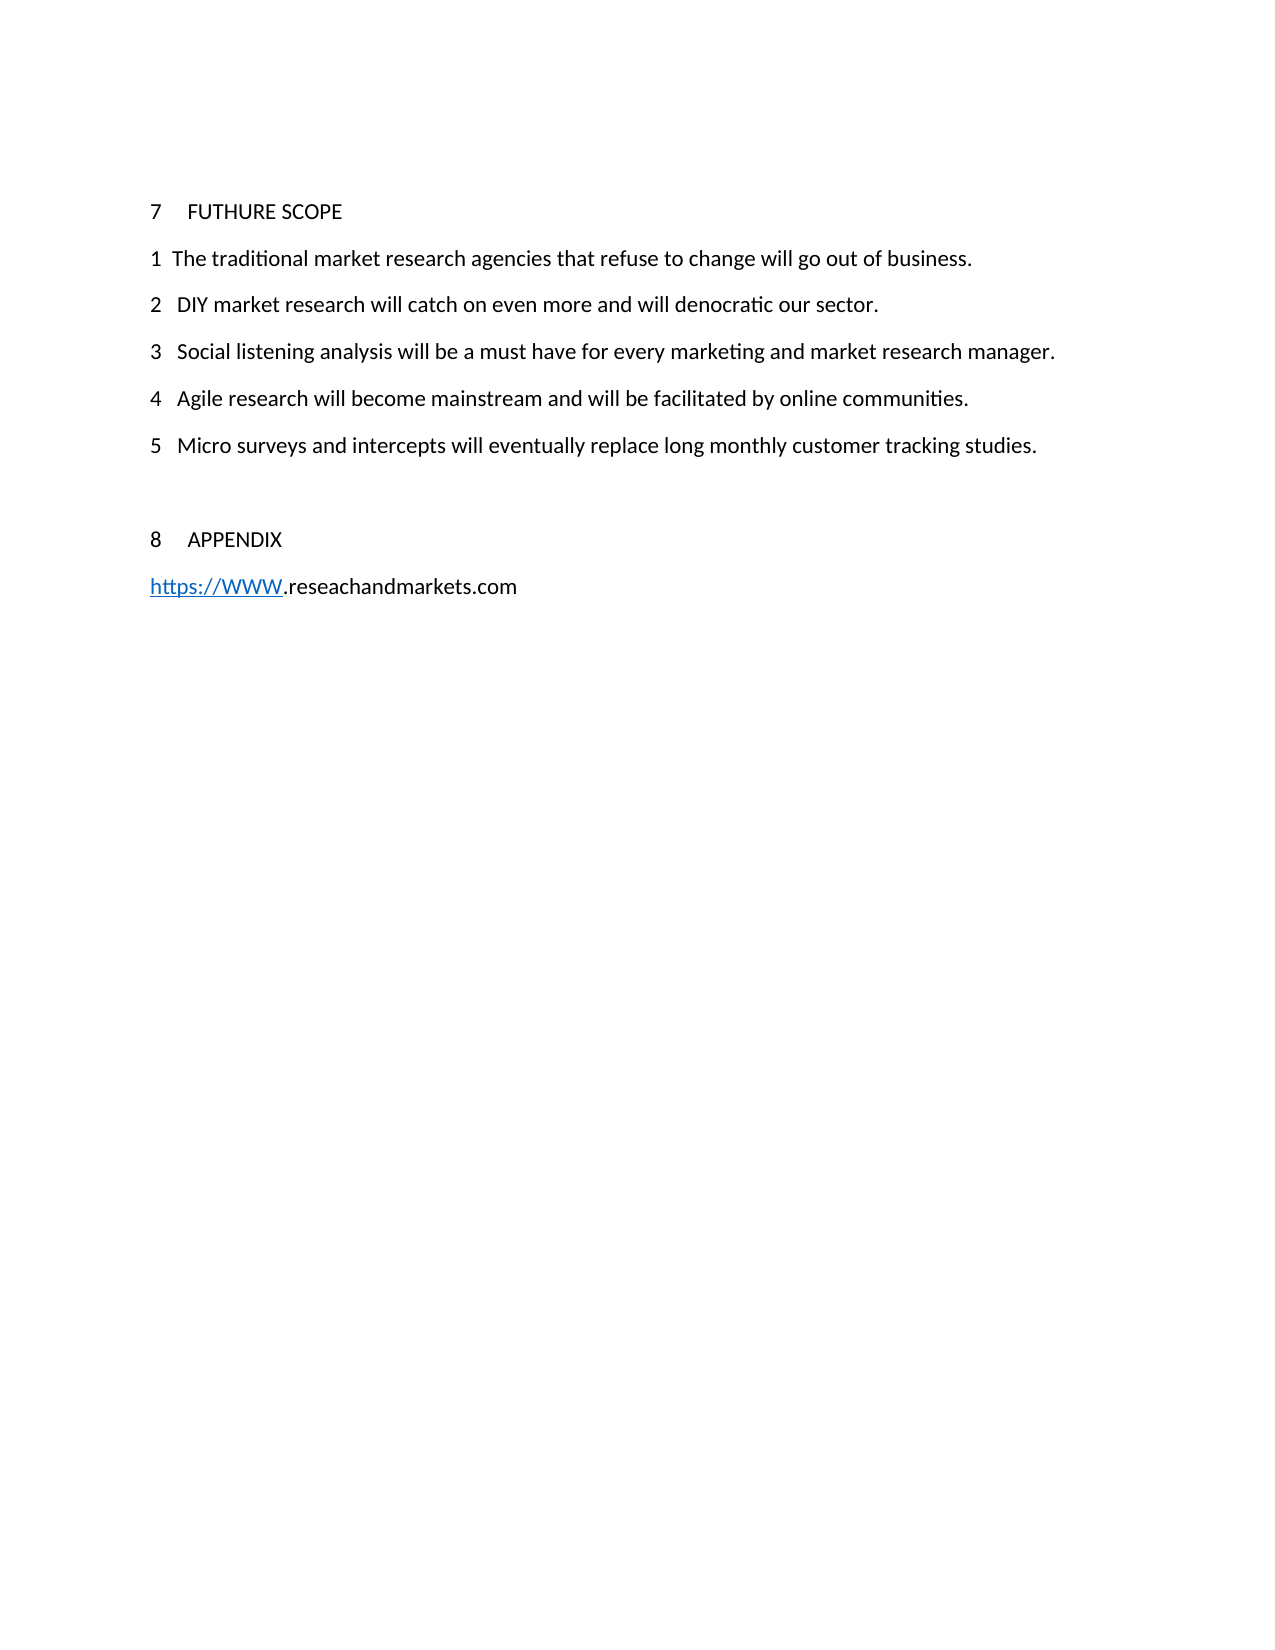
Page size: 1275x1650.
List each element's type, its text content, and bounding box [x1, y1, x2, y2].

text 1 The traditional market research agencies that refuse to change will go out of business. [150, 244, 1125, 272]
text 5 Micro surveys and intercepts will eventually replace long monthly customer tracking studies. [150, 431, 1125, 459]
text 7 FUTHURE SCOPE [150, 197, 1125, 225]
text 4 Agile research will become mainstream and will be facilitated by online communities. [150, 384, 1125, 412]
text 8 APPENDIX [150, 525, 1125, 553]
text https://WWW.reseachandmarkets.com [150, 572, 1125, 600]
text 2 DIY market research will catch on even more and will denocratic our sector. [150, 291, 1125, 319]
text 3 Social listening analysis will be a must have for every marketing and market research manager. [150, 337, 1125, 366]
